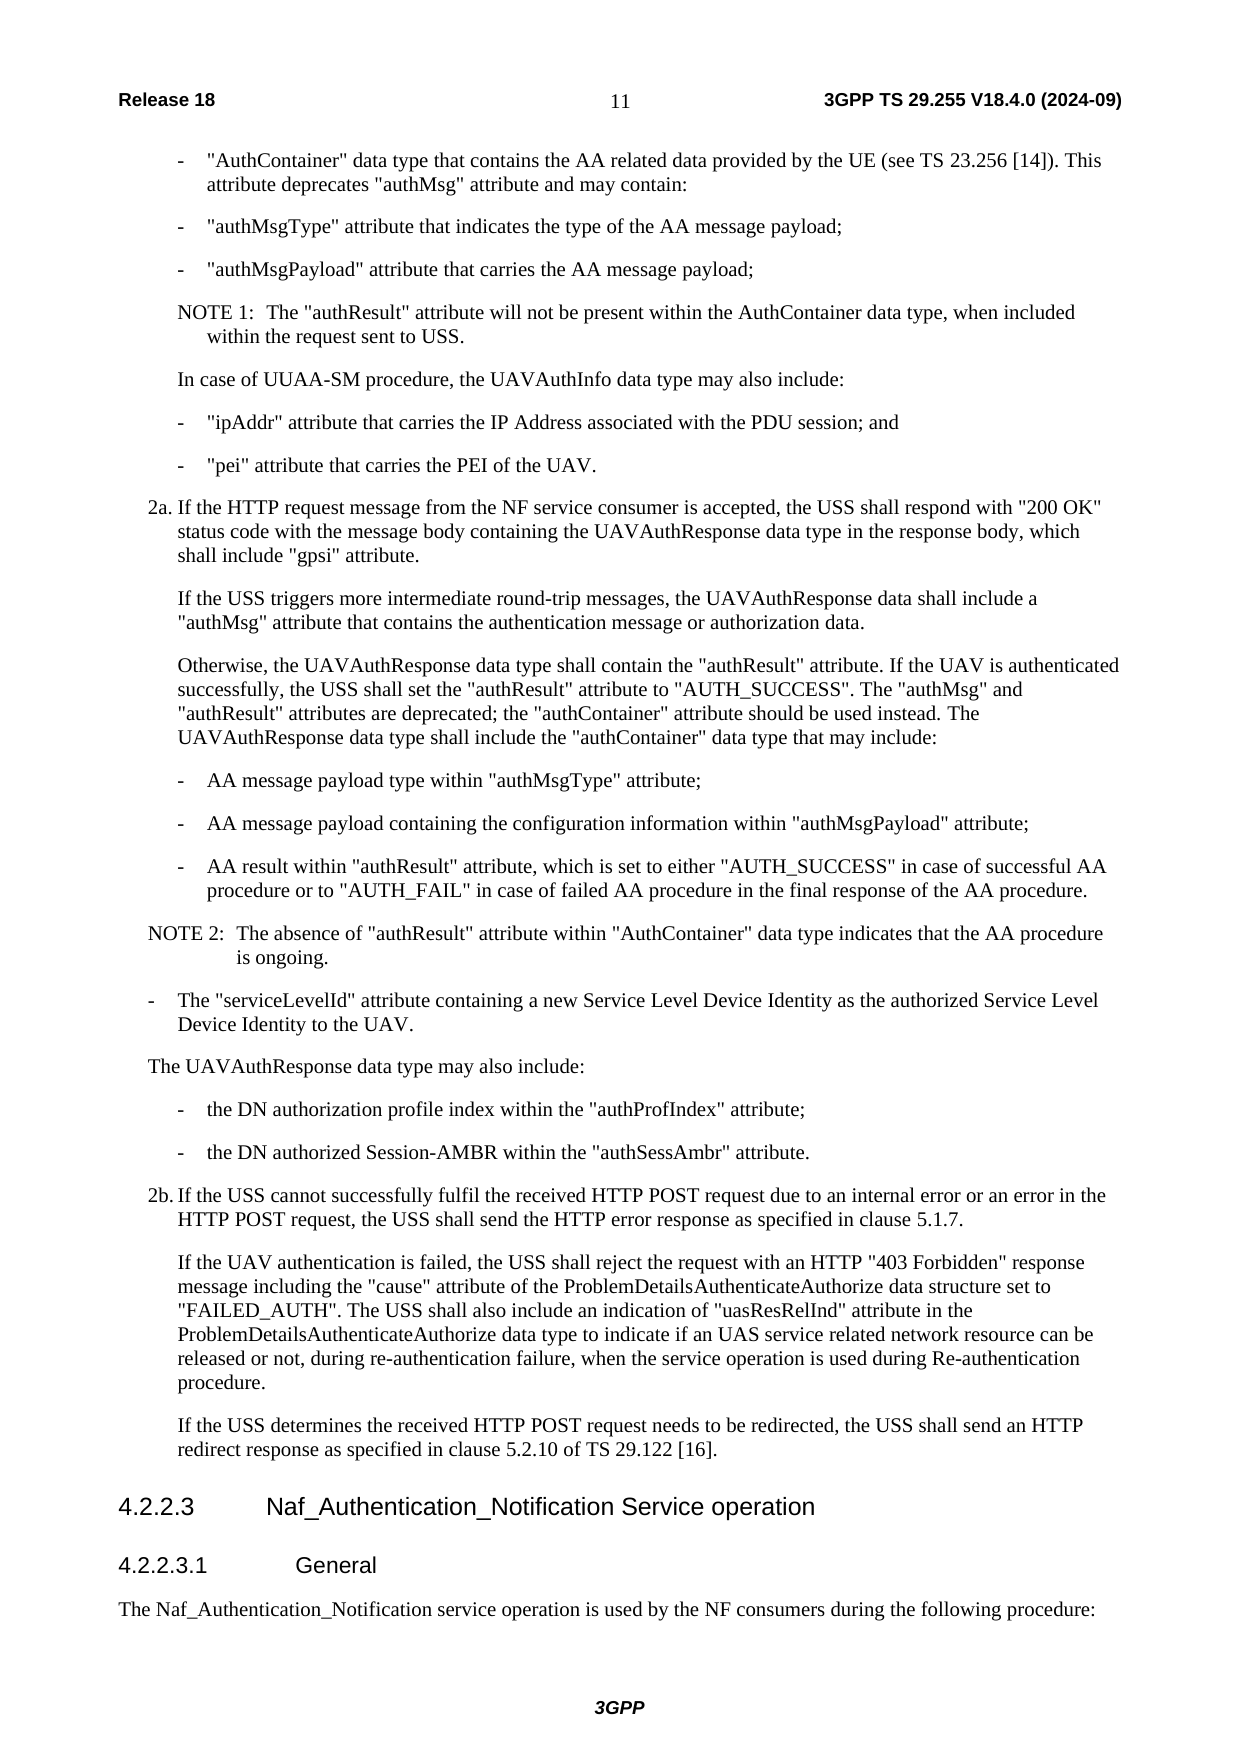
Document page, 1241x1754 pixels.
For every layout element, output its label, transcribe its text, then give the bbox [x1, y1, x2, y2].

text The Naf_Authentication_Notification service operation is used by the NF consumers during the following procedure: [118, 1597, 1122, 1621]
subtitle 4.2.2.3 Naf_Authentication_Notification Service operation [118, 1492, 1122, 1521]
text If the UAV authentication is failed, the USS shall reject the request with an HTTP "403 Forbidden" response message including the "cause" attribute of the ProblemDetailsAuthenticateAuthorize data structure set to "FAILED_AUTH". The USS shall also include an indication of "uasResRelInd" attribute in the ProblemDetailsAuthenticateAuthorize data type to indicate if an UAS service related network resource can be released or not, during re-authentication failure, when the service operation is used during Re-authentication procedure. [148, 1250, 1122, 1394]
text - AA result within "authResult" attribute, which is set to either "AUTH_SUCCESS" in case of successful AA procedure or to "AUTH_FAIL" in case of failed AA procedure in the final response of the AA procedure. [177, 854, 1122, 902]
text - AA message payload type within "authMsgType" attribute; [177, 768, 1122, 792]
text - "authMsgType" attribute that indicates the type of the AA message payload; [177, 214, 1122, 238]
text The UAVAuthResponse data type may also include: [148, 1054, 1122, 1078]
text 2a. If the HTTP request message from the NF service consumer is accepted, the USS shall respond with "200 OK" status code with the message body containing the UAVAuthResponse data type in the response body, which shall include "gpsi" attribute. [148, 495, 1122, 567]
text In case of UUAA-SM procedure, the UAVAuthInfo data type may also include: [177, 367, 1122, 391]
text - the DN authorization profile index within the "authProfIndex" attribute; [177, 1097, 1122, 1121]
text - "ipAddr" attribute that carries the IP Address associated with the PDU session; and [177, 410, 1122, 434]
text If the USS triggers more intermediate round-trip messages, the UAVAuthResponse data shall include a "authMsg" attribute that contains the authentication message or authorization data. [148, 586, 1122, 634]
subtitle 4.2.2.3.1 General [118, 1552, 1122, 1578]
text - the DN authorized Session-AMBR within the "authSessAmbr" attribute. [177, 1140, 1122, 1164]
text - The "serviceLevelId" attribute containing a new Service Level Device Identity as the authorized Service Level Device Identity to the UAV. [148, 987, 1122, 1036]
text If the USS determines the received HTTP POST request needs to be redirected, the USS shall send an HTTP redirect response as specified in clause 5.2.10 of TS 29.122 [16]. [177, 1413, 1122, 1461]
text - "authMsgPayload" attribute that carries the AA message payload; [177, 257, 1122, 281]
text - "AuthContainer" data type that contains the AA related data provided by the UE (see TS 23.256 [14]). This attribute deprecates "authMsg" attribute and may contain: [177, 147, 1122, 196]
text Otherwise, the UAVAuthResponse data type shall contain the "authResult" attribute. If the UAV is authenticated successfully, the USS shall set the "authResult" attribute to "AUTH_SUCCESS". The "authMsg" and "authResult" attributes are deprecated; the "authContainer" attribute should be used instead. The UAVAuthResponse data type shall include the "authContainer" data type that may include: [148, 653, 1122, 749]
text 2b. If the USS cannot successfully fulfil the received HTTP POST request due to an internal error or an error in the HTTP POST request, the USS shall send the HTTP error response as specified in clause 5.1.7. [148, 1183, 1122, 1231]
text NOTE 1: The "authResult" attribute will not be present within the AuthContainer data type, when included within the request sent to USS. [177, 300, 1122, 348]
text NOTE 2: The absence of "authResult" attribute within "AuthContainer" data type indicates that the AA procedure is ongoing. [148, 921, 1122, 969]
text - AA message payload containing the configuration information within "authMsgPayload" attribute; [177, 811, 1122, 835]
text - "pei" attribute that carries the PEI of the UAV. [177, 452, 1122, 477]
